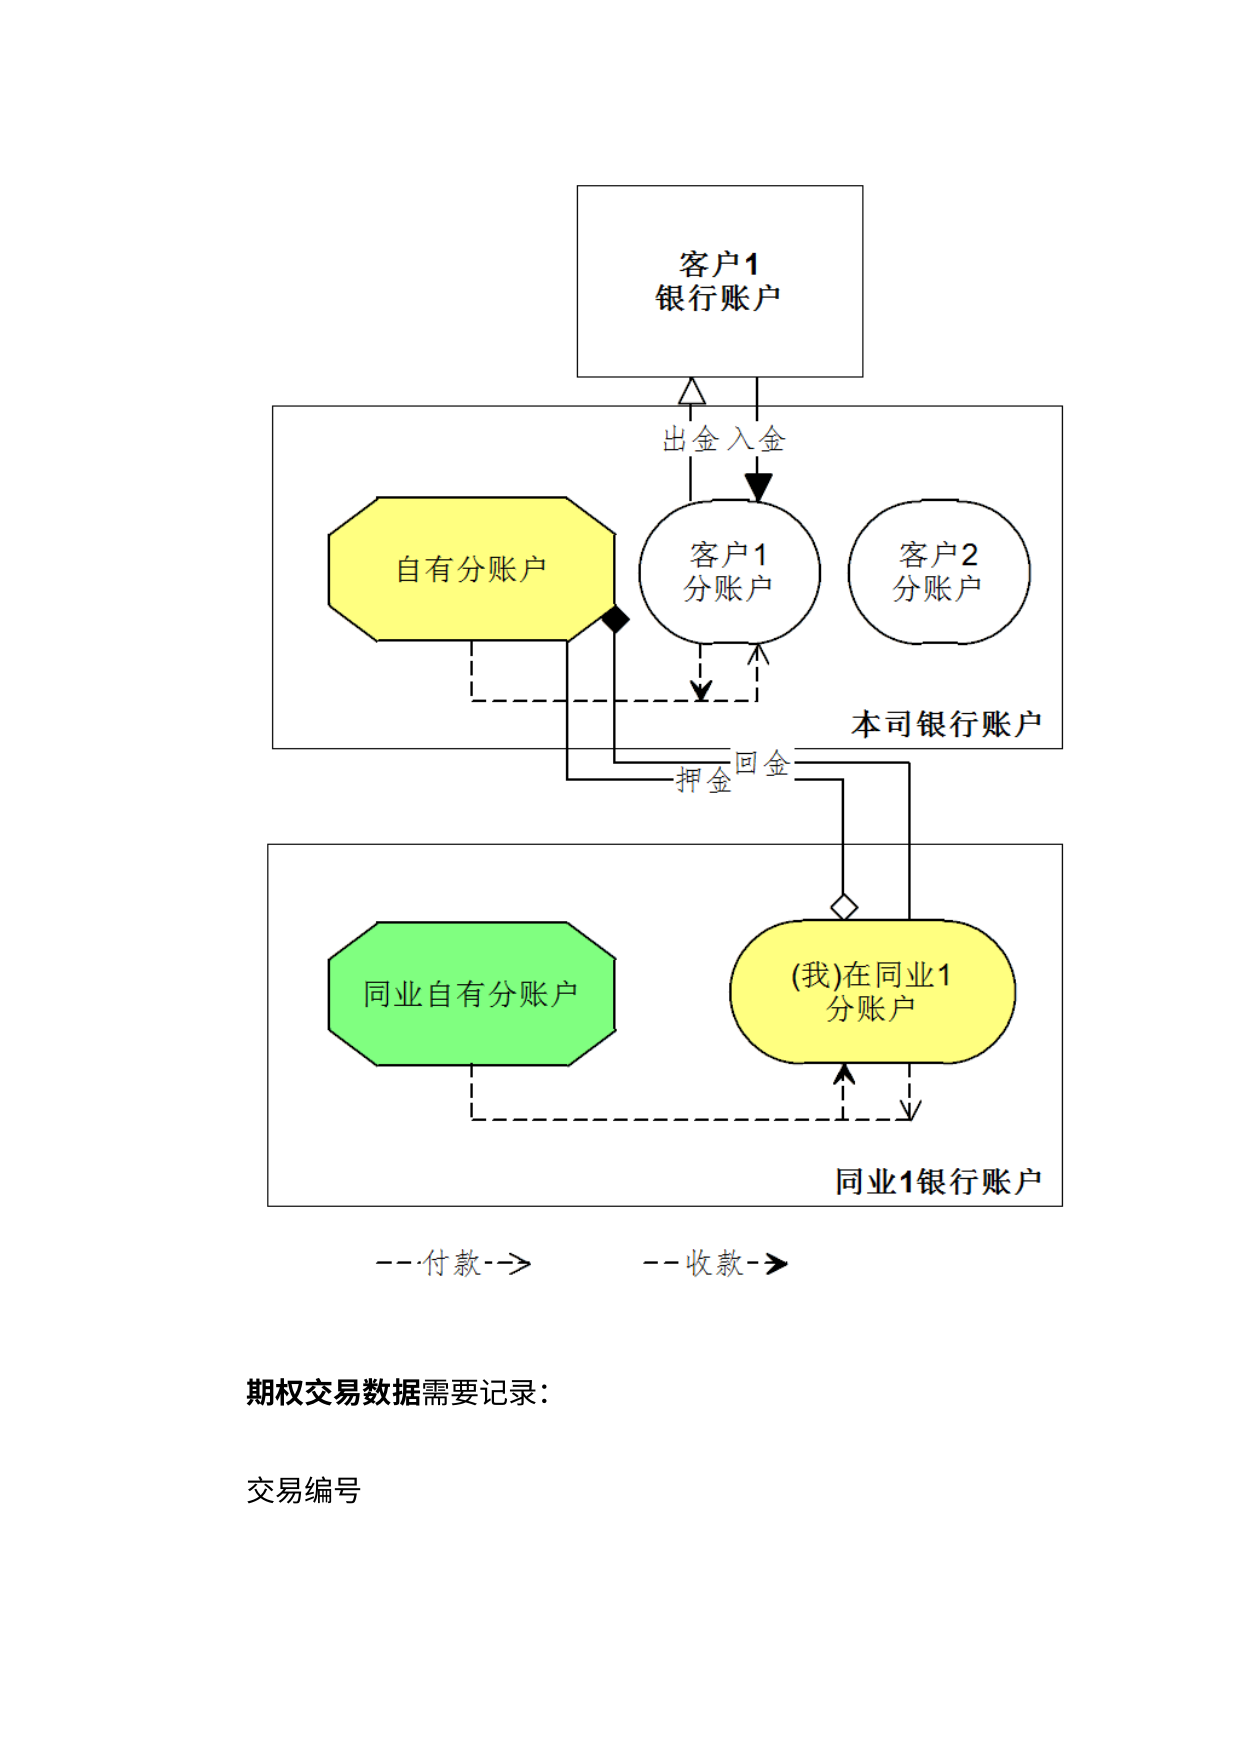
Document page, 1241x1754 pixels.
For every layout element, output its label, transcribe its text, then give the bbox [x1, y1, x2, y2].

text 期权交易数据需要记录： [187, 1358, 1053, 1423]
picture [231, 161, 1097, 1299]
text 交易编号 [187, 1456, 1053, 1521]
